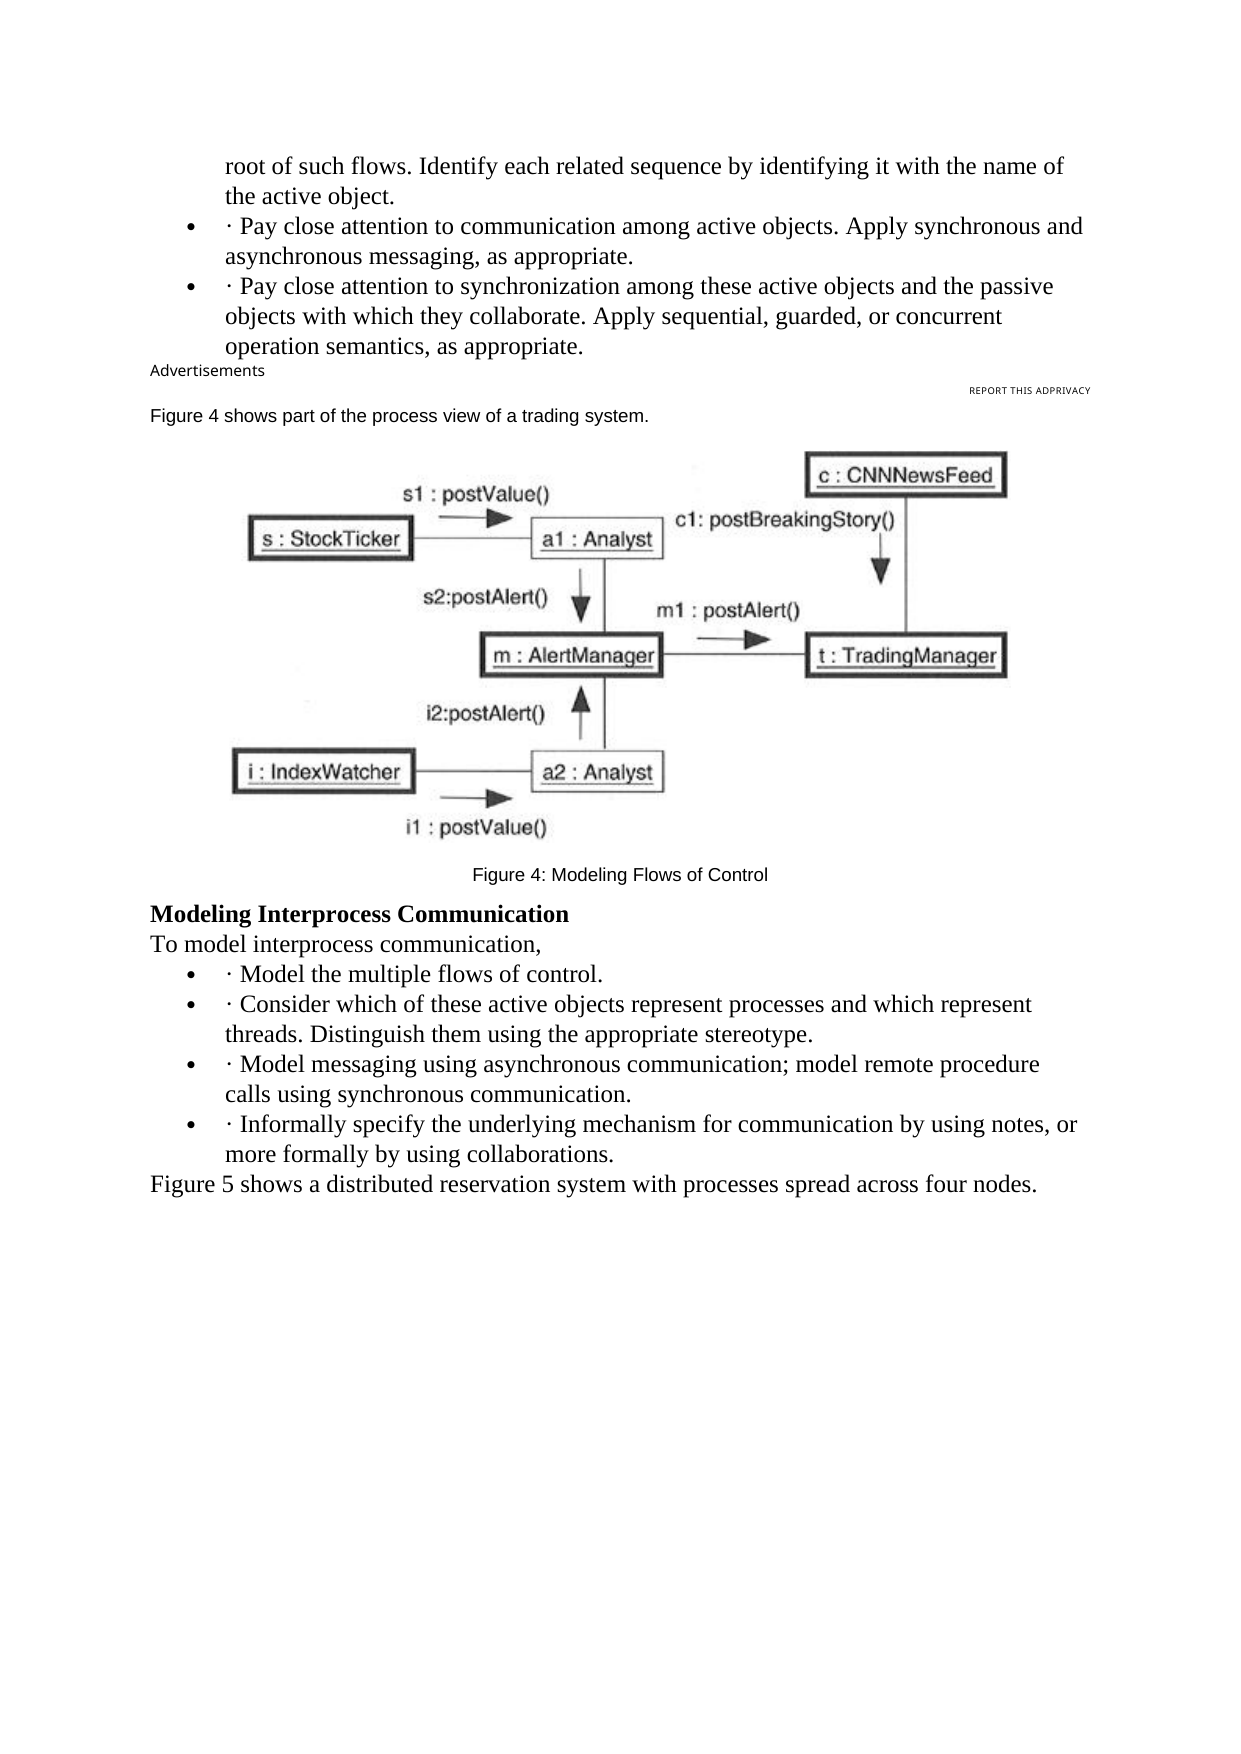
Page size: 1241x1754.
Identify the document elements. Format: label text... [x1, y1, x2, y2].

text Figure 4: Modeling Flows of Control [162, 855, 1078, 885]
list · Model the multiple flows of control. [187, 958, 1090, 988]
text Modeling Interprocess Communication To model interprocess communication, [150, 898, 1090, 958]
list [187, 150, 1090, 210]
list · Informally specify the underlying mechanism for communication by using notes, or more formally by using collaborations. [187, 1108, 1090, 1168]
text Figure 4 shows part of the process view of a trading system. [150, 397, 1090, 427]
list · Consider which of these active objects represent processes and which represent threads. Distinguish them using the appropriate stereotype. [187, 988, 1090, 1048]
text REPORT THIS ADPRIVACY [150, 381, 1090, 397]
text Advertisements [150, 360, 1090, 381]
picture [229, 450, 1011, 843]
list · Pay close attention to synchronization among these active objects and the passive objects with which they collaborate. Apply sequential, guarded, or concurrent operation semantics, as appropriate. [187, 270, 1090, 360]
text Figure 5 shows a distributed reservation system with processes spread across four nodes. [150, 1168, 1090, 1198]
list · Model messaging using asynchronous communication; model remote procedure calls using synchronous communication. [187, 1048, 1090, 1108]
list · Pay close attention to communication among active objects. Apply synchronous and asynchronous messaging, as appropriate. [187, 210, 1090, 270]
